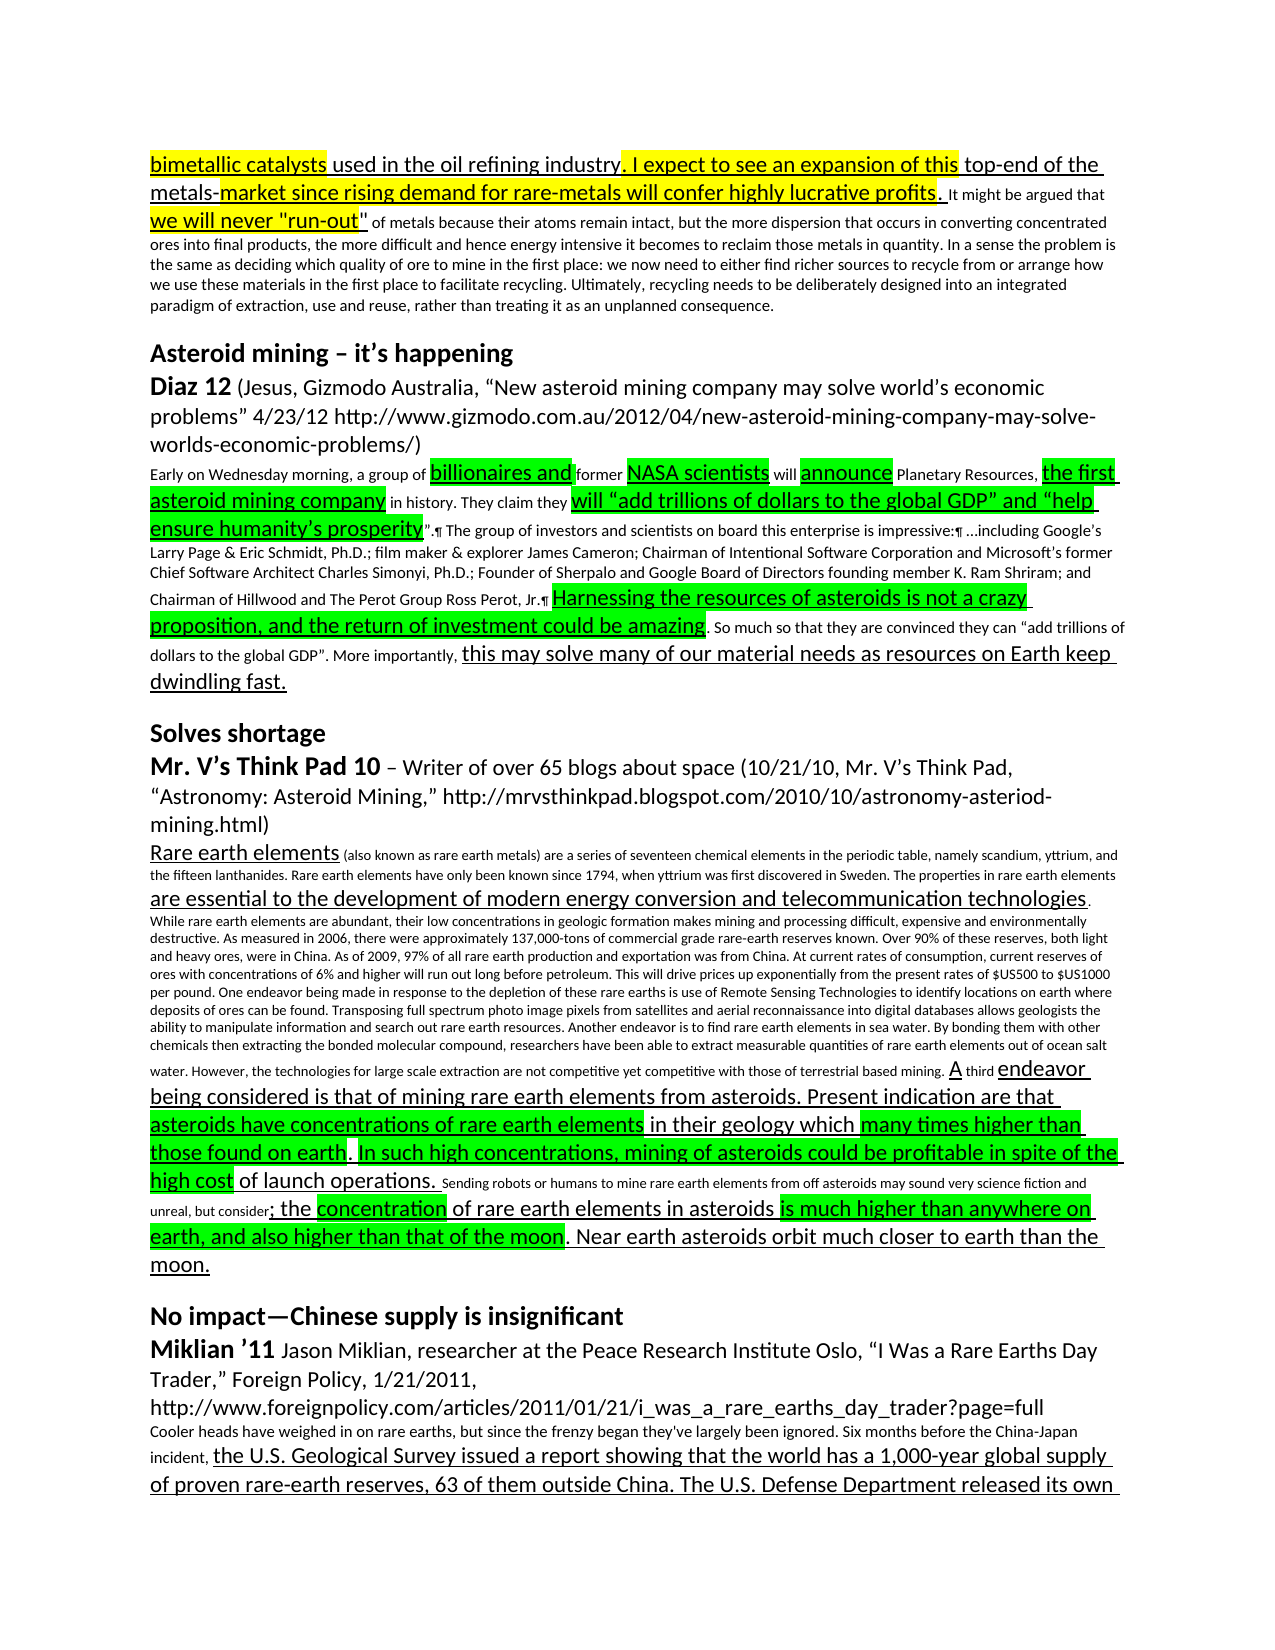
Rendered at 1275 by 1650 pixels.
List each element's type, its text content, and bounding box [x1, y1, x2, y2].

text Early on Wednesday morning, a group of billionaires and former NASA scientists will announce Planetary Resources, the first asteroid mining company in history. They claim they will “add trillions of dollars to the global GDP” and “help ensure humanity’s prosperity”.¶ The group of investors and scientists on board this enterprise is impressive:¶ …including Google’s Larry Page & Eric Schmidt, Ph.D.; film maker & explorer James Cameron; Chairman of Intentional Software Corporation and Microsoft’s former Chief Software Architect Charles Simonyi, Ph.D.; Founder of Sherpalo and Google Board of Directors founding member K. Ram Shriram; and Chairman of Hillwood and The Perot Group Ross Perot, Jr.¶ Harnessing the resources of asteroids is not a crazy proposition, and the return of investment could be amazing. So much so that they are convinced they can “add trillions of dollars to the global GDP”. More importantly, this may solve many of our material needs as resources on Earth keep dwindling fast. [150, 458, 1125, 695]
text Diaz 12 (Jesus, Gizmodo Australia, “New asteroid mining company may solve world’s economic problems” 4/23/12 http://www.gizmodo.com.au/2012/04/new-asteroid-mining-company-may-solve-worlds-economic-problems/) [150, 369, 1125, 458]
text Miklian ’11 Jason Miklian, researcher at the Peace Research Institute Oslo, “I Was a Rare Earths Day Trader,” Foreign Policy, 1/21/2011, http://www.foreignpolicy.com/articles/2011/01/21/i_was_a_rare_earths_day_trader?page=full [150, 1332, 1125, 1421]
subtitle Solves shortage [150, 716, 1125, 749]
text Rare earth elements (also known as rare earth metals) are a series of seventeen chemical elements in the periodic table, namely scandium, yttrium, and the fifteen lanthanides. Rare earth elements have only been known since 1794, when yttrium was first discovered in Sweden. The properties in rare earth elements are essential to the development of modern energy conversion and telecommunication technologies. While rare earth elements are abundant, their low concentrations in geologic formation makes mining and processing difficult, expensive and environmentally destructive. As measured in 2006, there were approximately 137,000-tons of commercial grade rare-earth reserves known. Over 90% of these reserves, both light and heavy ores, were in China. As of 2009, 97% of all rare earth production and exportation was from China. At current rates of consumption, current reserves of ores with concentrations of 6% and higher will run out long before petroleum. This will drive prices up exponentially from the present rates of $US500 to $US1000 per pound. One endeavor being made in response to the depletion of these rare earths is use of Remote Sensing Technologies to identify locations on earth where deposits of ores can be found. Transposing full spectrum photo image pixels from satellites and aerial reconnaissance into digital databases allows geologists the ability to manipulate information and search out rare earth resources. Another endeavor is to find rare earth elements in sea water. By bonding them with other chemicals then extracting the bonded molecular compound, researchers have been able to extract measurable quantities of rare earth elements out of ocean salt water. However, the technologies for large scale extraction are not competitive yet competitive with those of terrestrial based mining. A third endeavor being considered is that of mining rare earth elements from asteroids. Present indication are that asteroids have concentrations of rare earth elements in their geology which many times higher than those found on earth. In such high concentrations, mining of asteroids could be profitable in spite of the high cost of launch operations. Sending robots or humans to mine rare earth elements from off asteroids may sound very science fiction and unreal, but consider; the concentration of rare earth elements in asteroids is much higher than anywhere on earth, and also higher than that of the moon. Near earth asteroids orbit much closer to earth than the moon. [150, 838, 1125, 1278]
subtitle Asteroid mining – it’s happening [150, 336, 1125, 369]
subtitle No impact—Chinese supply is insignificant [150, 1299, 1125, 1332]
text Mr. V’s Think Pad 10 – Writer of over 65 blogs about space (10/21/10, Mr. V’s Think Pad, “Astronomy: Asteroid Mining,” http://mrvsthinkpad.blogspot.com/2010/10/astronomy-asteriod-mining.html) [150, 749, 1125, 838]
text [150, 150, 1125, 315]
